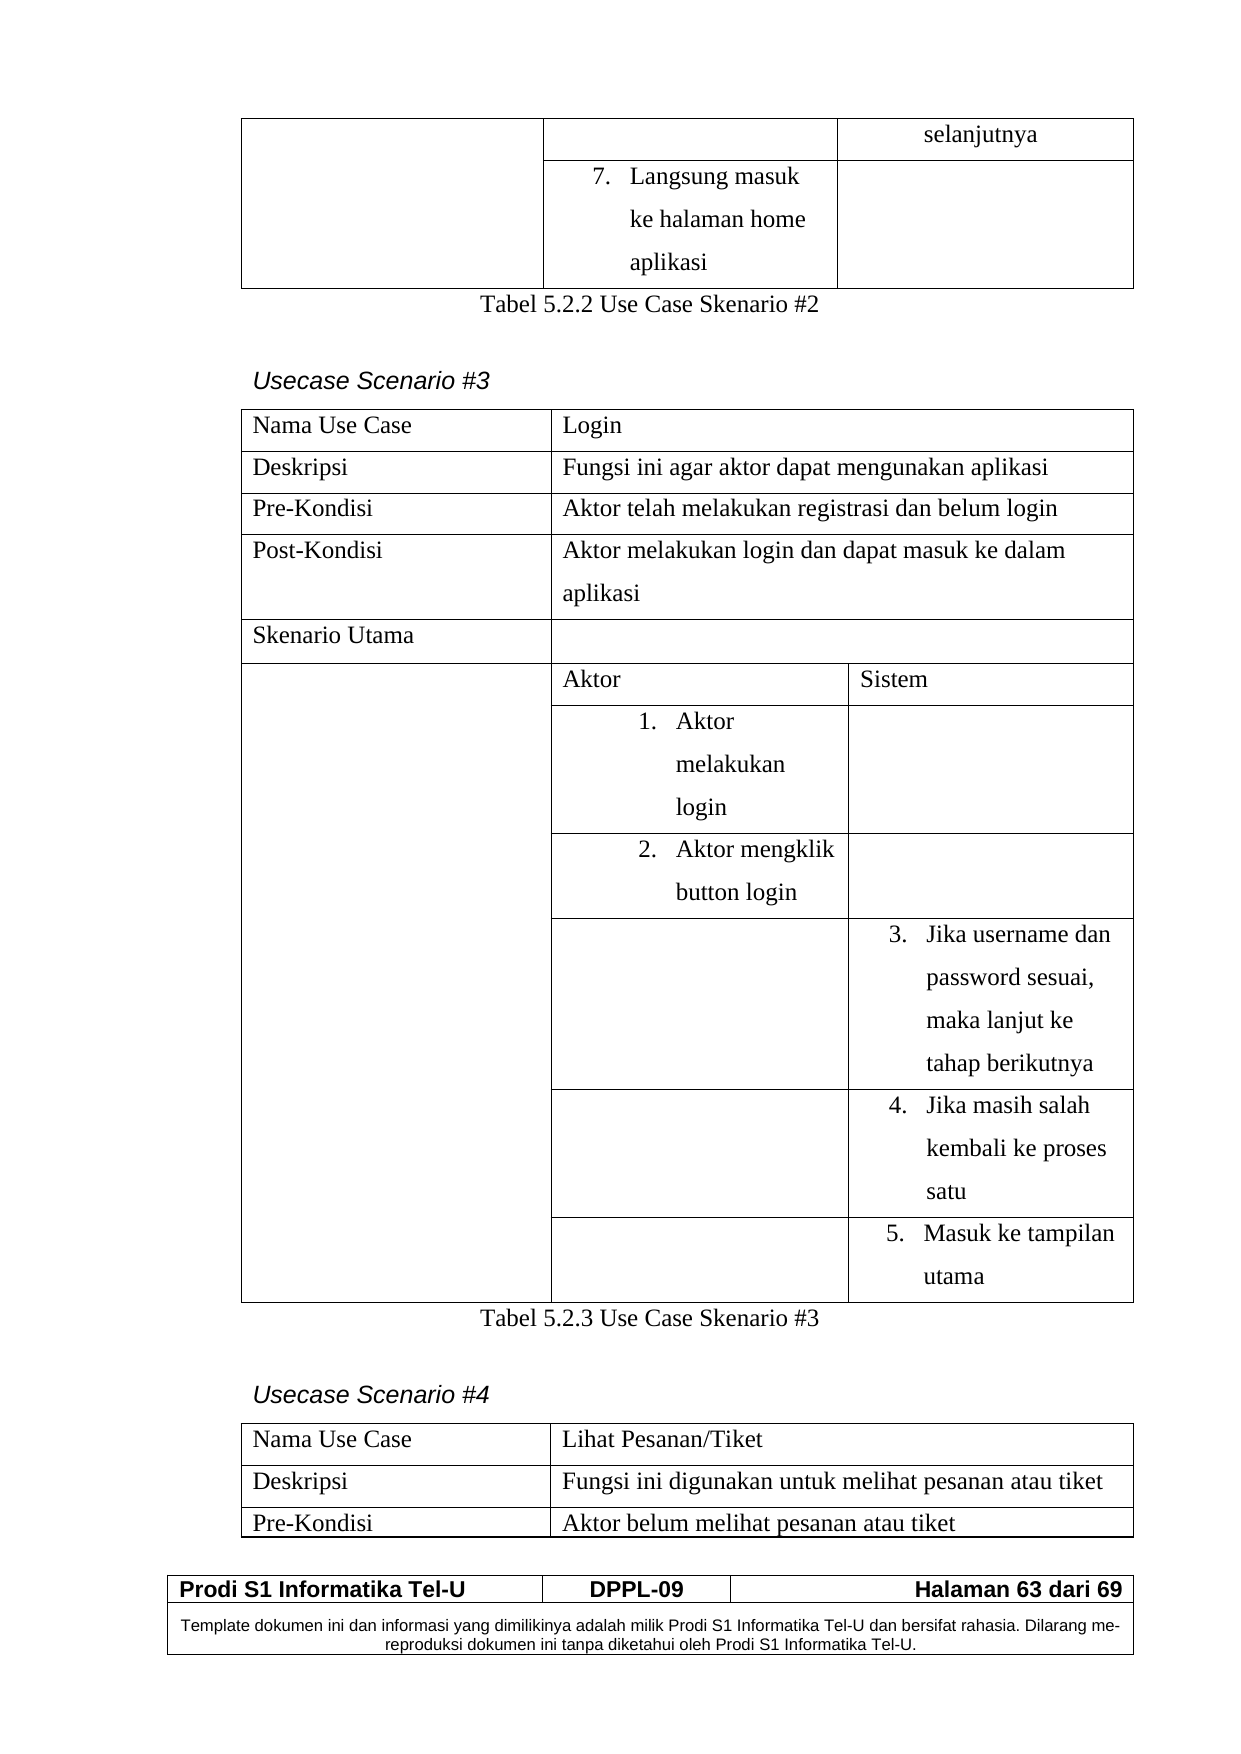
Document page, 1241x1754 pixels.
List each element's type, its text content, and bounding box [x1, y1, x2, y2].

table_cell Skenario Utama [242, 620, 551, 663]
table_header Login [552, 410, 1133, 451]
table_cell Post-Kondisi [242, 535, 551, 619]
table_header Lihat Pesanan/Tiket [551, 1424, 1133, 1465]
table_cell Masuk ke tampilan utama [849, 1218, 1133, 1302]
table_cell Aktor melakukan login [552, 706, 848, 833]
table_cell Pre-Kondisi [242, 494, 551, 534]
table_cell Jika username dan password sesuai, maka lanjut ke tahap berikutnya [849, 919, 1133, 1089]
table_cell [552, 620, 1133, 663]
table_cell [544, 119, 837, 160]
table_cell Aktor melakukan login dan dapat masuk ke dalam aplikasi [552, 535, 1133, 619]
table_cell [838, 119, 1133, 160]
table_cell [552, 1218, 848, 1302]
table_cell [849, 706, 1133, 833]
subtitle Usecase Scenario #3 [252, 366, 1122, 394]
table_cell [552, 919, 848, 1089]
table_cell Langsung masuk ke halaman home aplikasi [544, 161, 837, 288]
table_cell Jika masih salah kembali ke proses satu [849, 1090, 1133, 1217]
table_cell Aktor [552, 664, 848, 705]
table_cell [551, 1508, 1133, 1536]
table_cell Aktor telah melakukan registrasi dan belum login [552, 494, 1133, 534]
table_cell Deskripsi [242, 1466, 550, 1507]
table_cell [849, 834, 1133, 918]
subtitle Usecase Scenario #4 [252, 1380, 1122, 1409]
table_cell Sistem [849, 664, 1133, 705]
table_header Nama Use Case [242, 1424, 550, 1465]
table_cell [242, 664, 551, 1302]
table_cell Fungsi ini agar aktor dapat mengunakan aplikasi [552, 452, 1133, 492]
table_cell Deskripsi [242, 452, 551, 492]
text Tabel 5.2.2 Use Case Skenario #2 [177, 289, 1122, 318]
table_cell Fungsi ini digunakan untuk melihat pesanan atau tiket [551, 1466, 1133, 1507]
table_cell [838, 161, 1133, 288]
text Tabel 5.2.3 Use Case Skenario #3 [177, 1303, 1122, 1332]
table_cell Aktor mengklik button login [552, 834, 848, 918]
table_cell Pre-Kondisi [242, 1508, 550, 1536]
table_cell [552, 1090, 848, 1217]
table_header Nama Use Case [242, 410, 551, 451]
